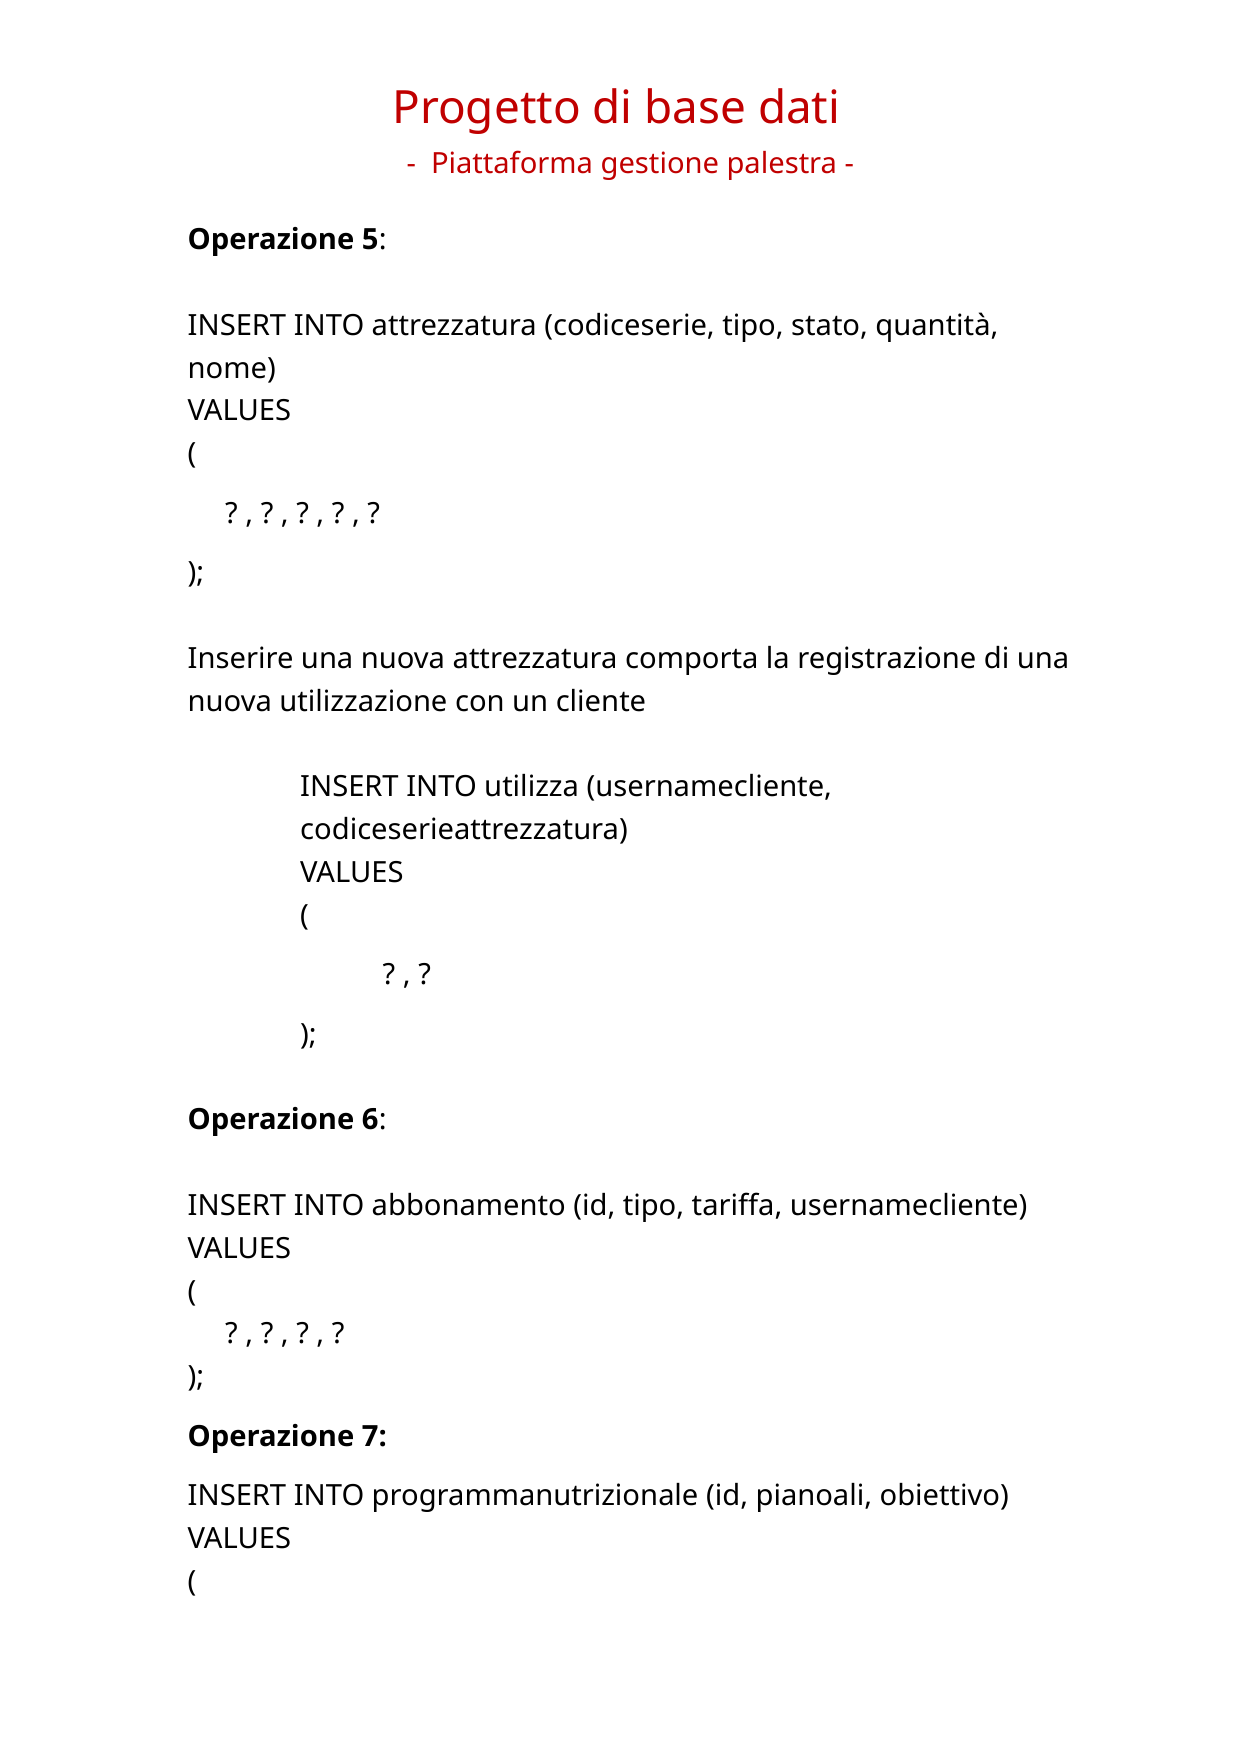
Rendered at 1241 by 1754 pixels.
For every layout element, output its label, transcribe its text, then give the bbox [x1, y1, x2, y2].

text Operazione 7: [150, 1415, 1083, 1454]
text ? , ? [382, 953, 1083, 993]
text ? , ? , ? , ? , ? [157, 492, 1083, 532]
list VALUES [187, 390, 1083, 429]
list INSERT INTO programmanutrizionale (id, pianoali, obiettivo) [187, 1474, 1083, 1514]
list VALUES [187, 1517, 1083, 1557]
list INSERT INTO attrezzatura (codiceserie, tipo, stato, quantità, nome) [187, 304, 1083, 387]
list ( [225, 894, 1083, 934]
list Inserire una nuova attrezzatura comporta la registrazione di una nuova utilizzazione con un cliente [187, 637, 1083, 719]
list INSERT INTO utilizza (usernamecliente, codiceserieattrezzatura) [300, 766, 1083, 848]
list VALUES [262, 851, 1083, 891]
list ( [187, 432, 1083, 472]
list VALUES [187, 1227, 1083, 1267]
list ( [187, 1270, 1083, 1309]
list Operazione 6: [187, 1098, 1083, 1138]
list ? , ? , ? , ? [187, 1313, 1083, 1352]
list Operazione 5: [187, 218, 1083, 258]
list INSERT INTO abbonamento (id, tipo, tariffa, usernamecliente) [187, 1184, 1083, 1224]
list ); [262, 1013, 1083, 1053]
list ); [187, 551, 1083, 591]
list ( [187, 1560, 1083, 1600]
list ); [187, 1355, 1083, 1395]
